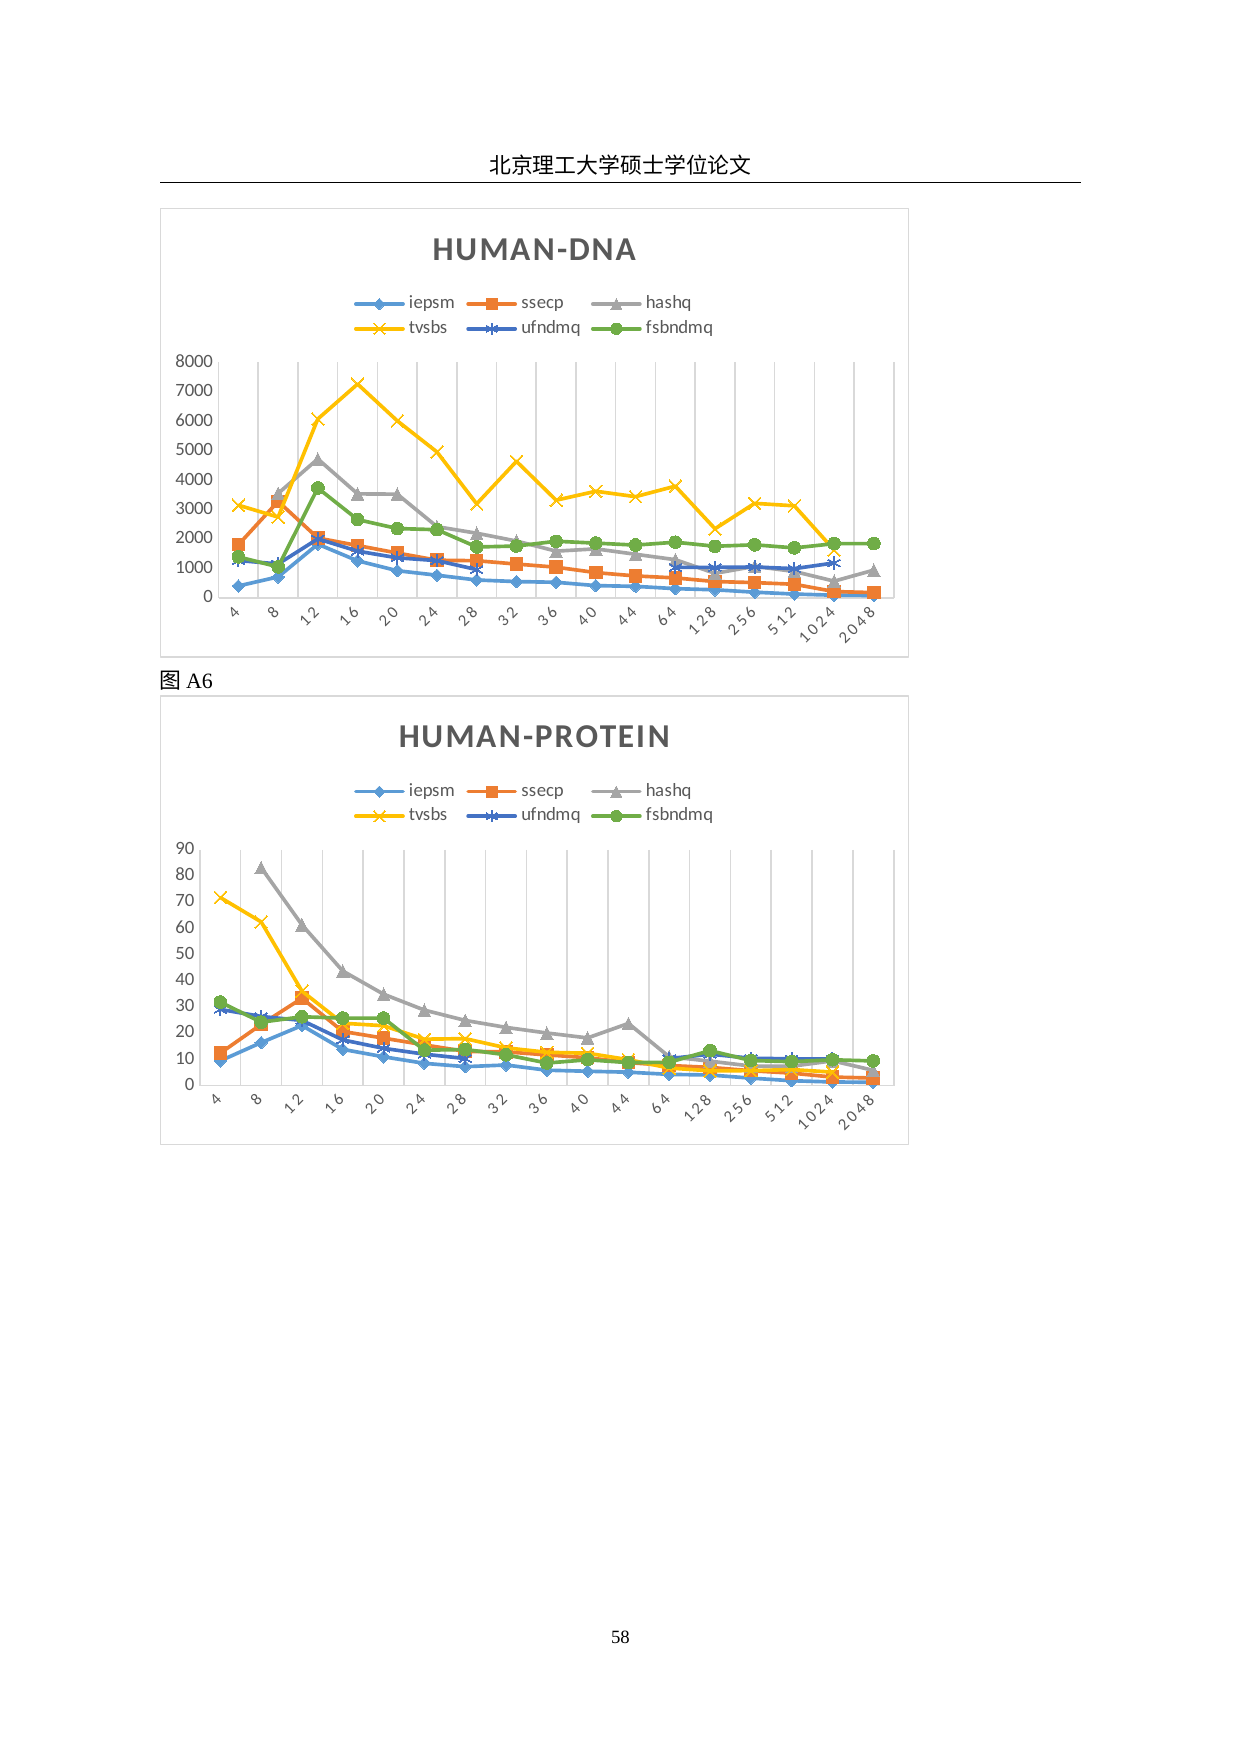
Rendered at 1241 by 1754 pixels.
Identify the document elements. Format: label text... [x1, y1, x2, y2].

text 图A6 [159, 663, 1081, 695]
